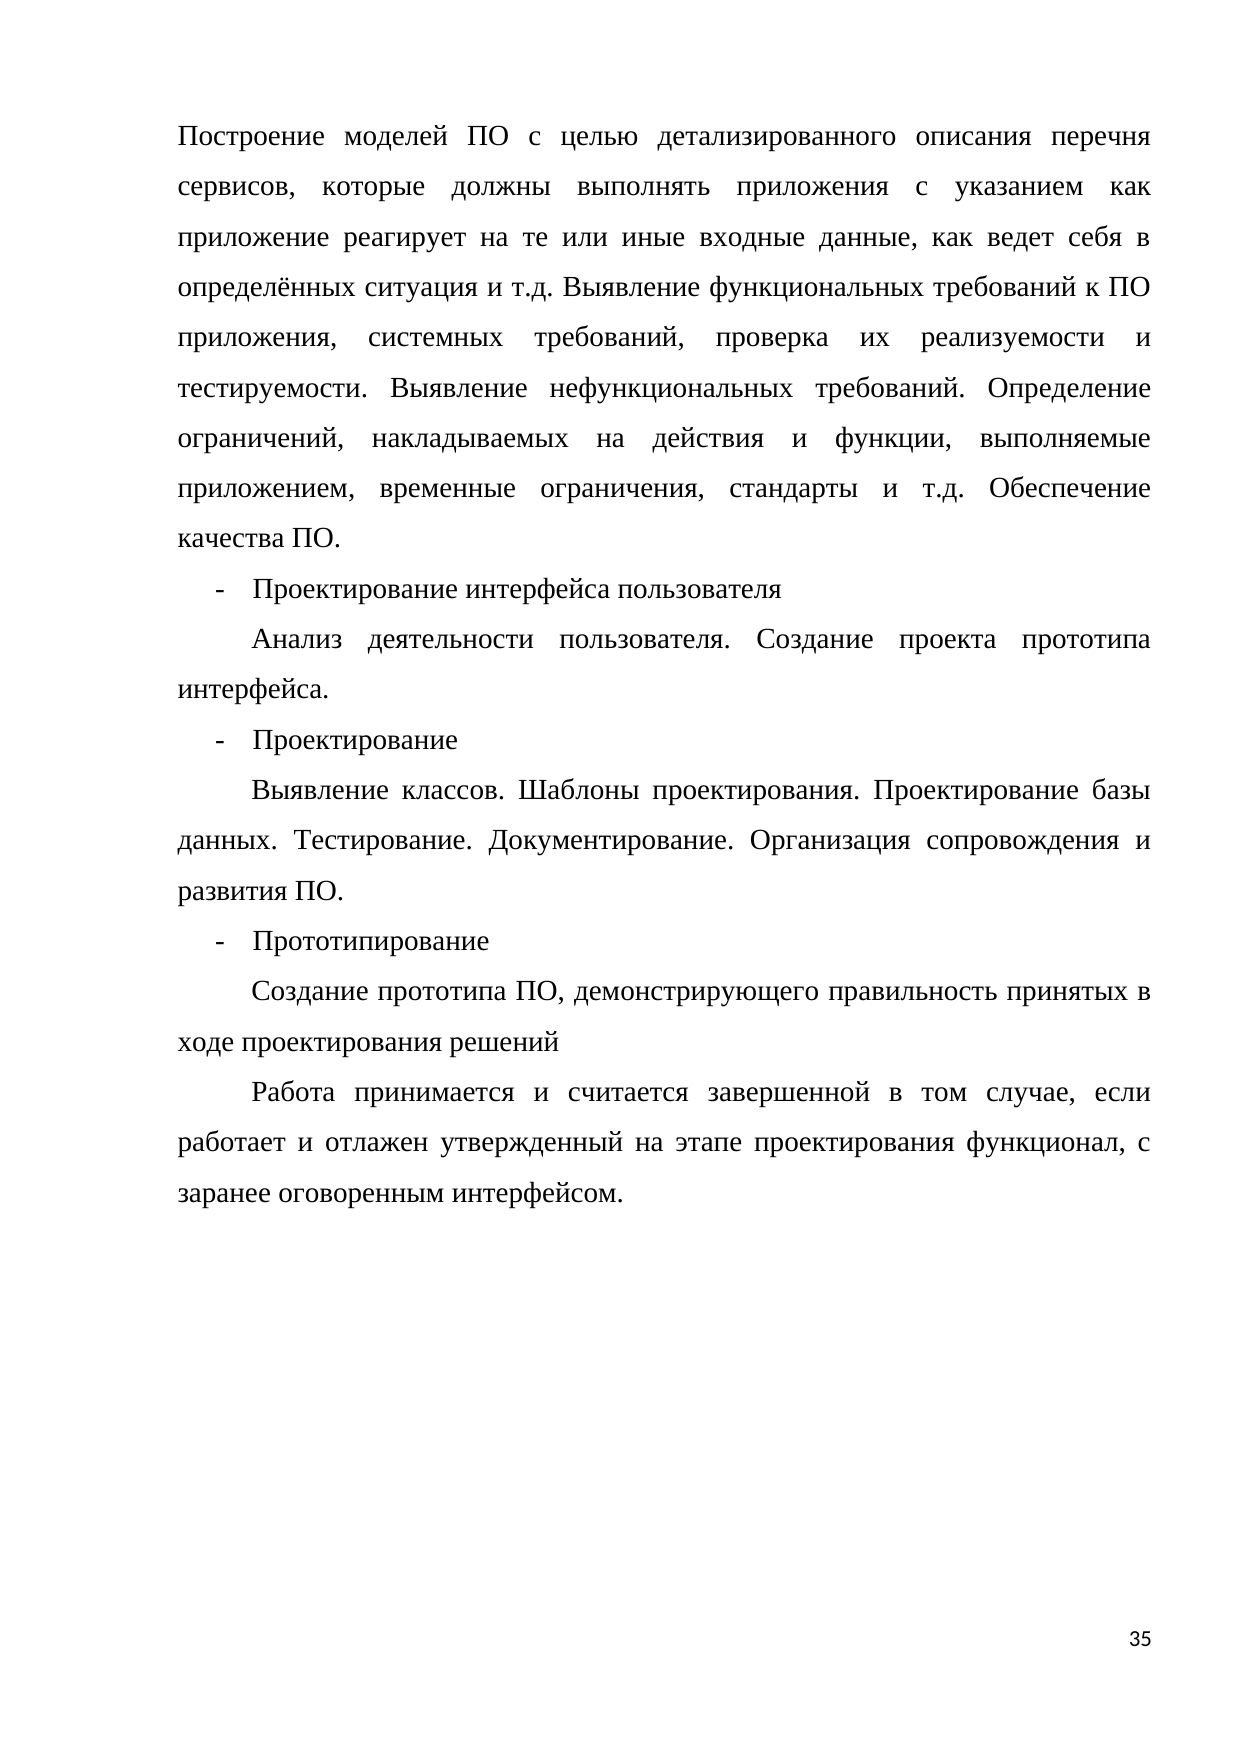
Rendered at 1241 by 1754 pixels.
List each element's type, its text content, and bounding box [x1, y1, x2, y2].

list Проектирование интерфейса пользователя [215, 571, 1152, 604]
list Работа принимается и считается завершенной в том случае, если работает и отлажен утвержденный на этапе проектирования функционал, с заранее оговоренным интерфейсом. [177, 1074, 1152, 1208]
list Построение моделей ПО с целью детализированного описания перечня сервисов, которые должны выполнять приложения с указанием как приложение реагирует на те или иные входные данные, как ведет себя в определённых ситуация и т.д. Выявление функциональных требований к ПО приложения, системных требований, проверка их реализуемости и тестируемости. Выявление нефункциональных требований. Определение ограничений, накладываемых на действия и функции, выполняемые приложением, временные ограничения, стандарты и т.д. Обеспечение качества ПО. [177, 118, 1152, 554]
list Проектирование [215, 722, 1152, 755]
text Анализ деятельности пользователя. Создание проекта прототипа интерфейса. [177, 621, 1152, 705]
list Прототипирование [215, 923, 1152, 957]
text Выявление классов. Шаблоны проектирования. Проектирование базы данных. Тестирование. Документирование. Организация сопровождения и развития ПО. [177, 772, 1152, 906]
text Создание прототипа ПО, демонстрирующего правильность принятых в ходе проектирования решений [177, 973, 1152, 1057]
